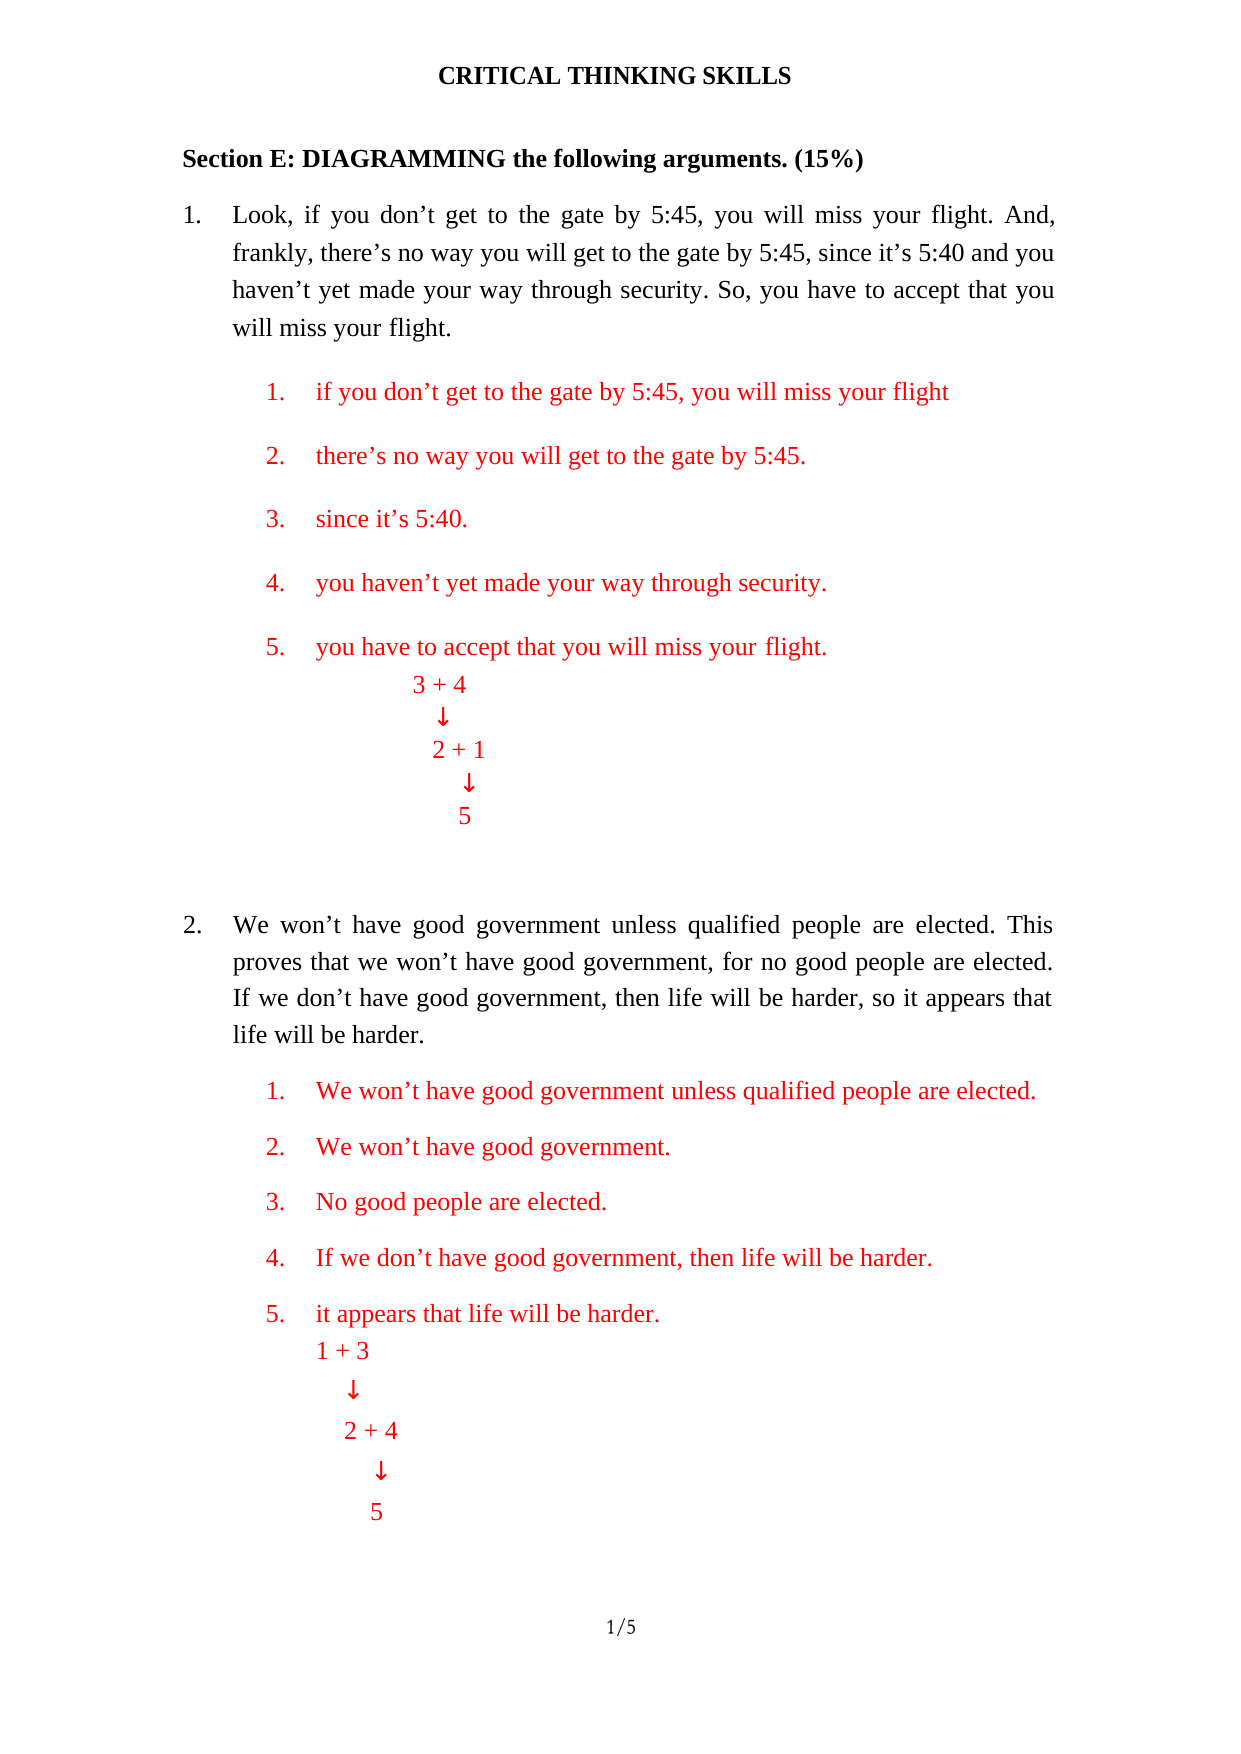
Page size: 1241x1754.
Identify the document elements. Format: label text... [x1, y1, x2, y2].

list if you don’t get to the gate by 5:45, you will miss your flight [266, 376, 1057, 406]
list We won’t have good government. [266, 1131, 1053, 1161]
list you haven’t yet made your way through security. [266, 567, 1057, 597]
list you have to accept that you will miss your flight. [266, 631, 1057, 661]
list it appears that life will be harder. [266, 1298, 1053, 1328]
subtitle Section E: DIAGRAMMING the following arguments. (15%) [182, 143, 1076, 173]
list 2 + 1 [316, 734, 1057, 764]
list 3 + 4 [316, 669, 1057, 699]
list We won’t have good government unless qualified people are elected. This proves that we won’t have good government, for no good people are elected. If we don’t have good government, then life will be harder, so it appears that life will be harder. [183, 909, 1053, 1049]
text 2 + 4 [37, 1415, 1053, 1445]
picture [607, 1618, 635, 1636]
list since it’s 5:40. [266, 503, 1057, 533]
list there’s no way you will get to the gate by 5:45. [266, 440, 1057, 470]
list No good people are elected. [266, 1186, 1053, 1216]
list 5 [316, 800, 1057, 830]
text 5 [37, 1496, 1053, 1526]
list Look, if you don’t get to the gate by 5:45, you will miss your flight. And, frankly, there’s no way you will get to the gate by 5:45, since it’s 5:40 and you haven’t yet made your way through security. So, you have to accept that you will miss your flight. [182, 199, 1057, 342]
list If we don’t have good government, then life will be harder. [266, 1242, 1053, 1272]
list 1 + 3 [316, 1335, 1053, 1365]
list We won’t have good government unless qualified people are elected. [266, 1075, 1053, 1105]
